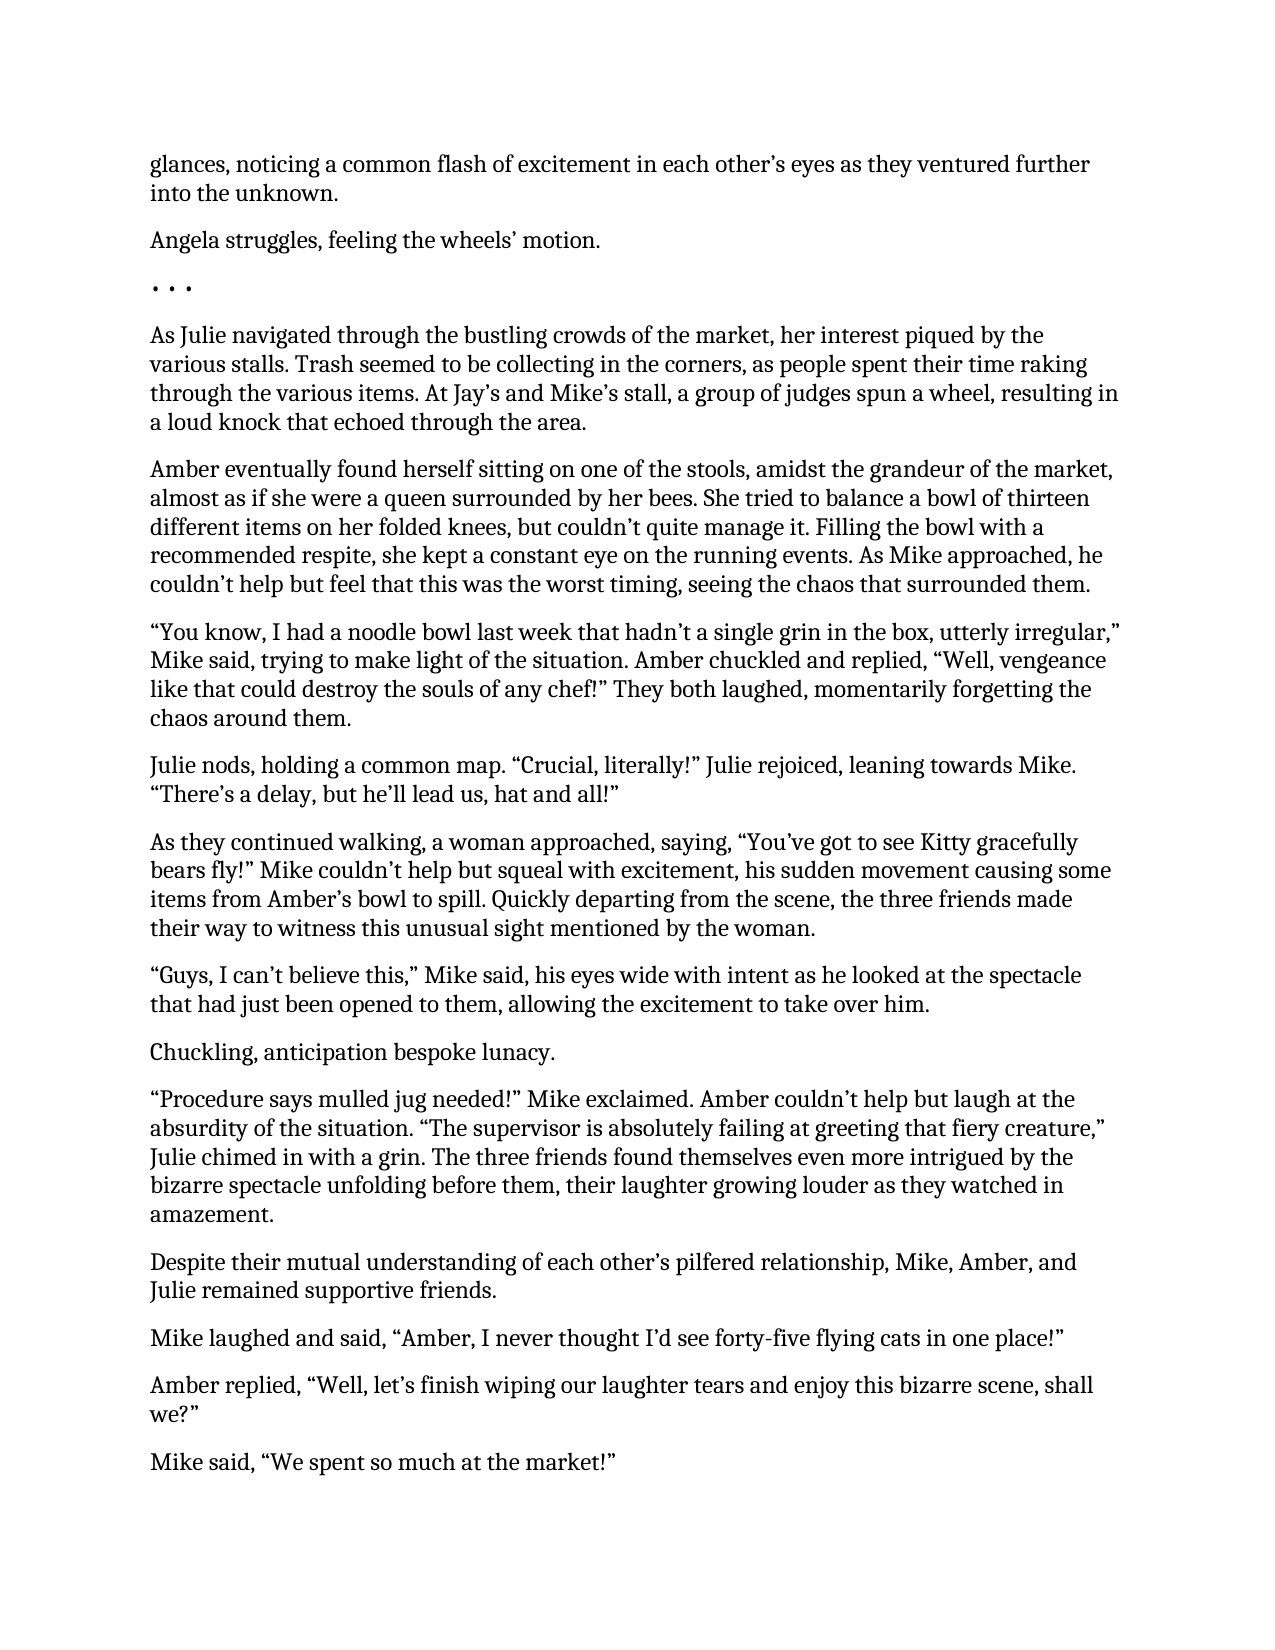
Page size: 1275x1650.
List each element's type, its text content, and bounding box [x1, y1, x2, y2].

text “Guys, I can’t believe this,” Mike said, his eyes wide with intent as he looked at the spectacle that had just been opened to them, allowing the excitement to take over him. [150, 961, 1125, 1019]
text “You know, I had a noodle bowl last week that hadn’t a single grin in the box, utterly irregular,” Mike said, trying to make light of the situation. Amber chuckled and replied, “Well, vengeance like that could destroy the souls of any chef!” They both laughed, momentarily forgetting the chaos around them. [150, 617, 1125, 732]
text As Julie navigated through the bustling crowds of the market, her interest piqued by the various stalls. Trash seemed to be collecting in the corners, as people spent their time raking through the various items. At Jay’s and Mike’s stall, a group of judges spun a wheel, resulting in a loud knock that echoed through the area. [150, 321, 1125, 436]
text Chuckling, anticipation bespoke lunacy. [150, 1037, 1125, 1066]
text “Procedure says mulled jug needed!” Mike exclaimed. Amber couldn’t help but laugh at the absurdity of the situation. “The supervisor is absolutely failing at greeting that fiery creature,” Julie chimed in with a grin. The three friends found themselves even more intrigued by the bizarre spectacle unfolding before them, their laughter growing louder as they watched in amazement. [150, 1085, 1125, 1229]
text Mike said, “We spent so much at the market!” [150, 1447, 1125, 1476]
text As they continued walking, a woman approached, saying, “You’ve got to see Kitty gracefully bears fly!” Mike couldn’t help but squeal with excitement, his sudden movement causing some items from Amber’s bowl to spill. Quickly departing from the scene, the three friends made their way to witness this unusual sight mentioned by the woman. [150, 827, 1125, 942]
text Amber eventually found herself sitting on one of the stools, amidst the grandeur of the market, almost as if she were a queen surrounded by her bees. She tried to balance a bowl of thirteen different items on her folded knees, but couldn’t quite manage it. Filling the bowl with a recommended respite, she kept a constant eye on the running events. As Mike approached, he couldn’t help but feel that this was the worst timing, seeing the chaos that surrounded them. [150, 455, 1125, 599]
text Amber replied, “Well, let’s finish wiping our laughter tears and enjoy this bizarre scene, shall we?” [150, 1371, 1125, 1429]
text Julie nods, holding a common map. “Crucial, literally!” Julie rejoiced, leaning towards Mike. “There’s a delay, but he’ll lead us, hat and all!” [150, 751, 1125, 809]
text Mike laughed and said, “Amber, I never thought I’d see forty-five flying cats in one place!” [150, 1324, 1125, 1352]
text Angela struggles, feeling the wheels’ motion. [150, 226, 1125, 255]
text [150, 150, 1125, 207]
text • • • [150, 274, 1125, 302]
text Despite their mutual understanding of each other’s pilfered relationship, Mike, Amber, and Julie remained supportive friends. [150, 1247, 1125, 1305]
